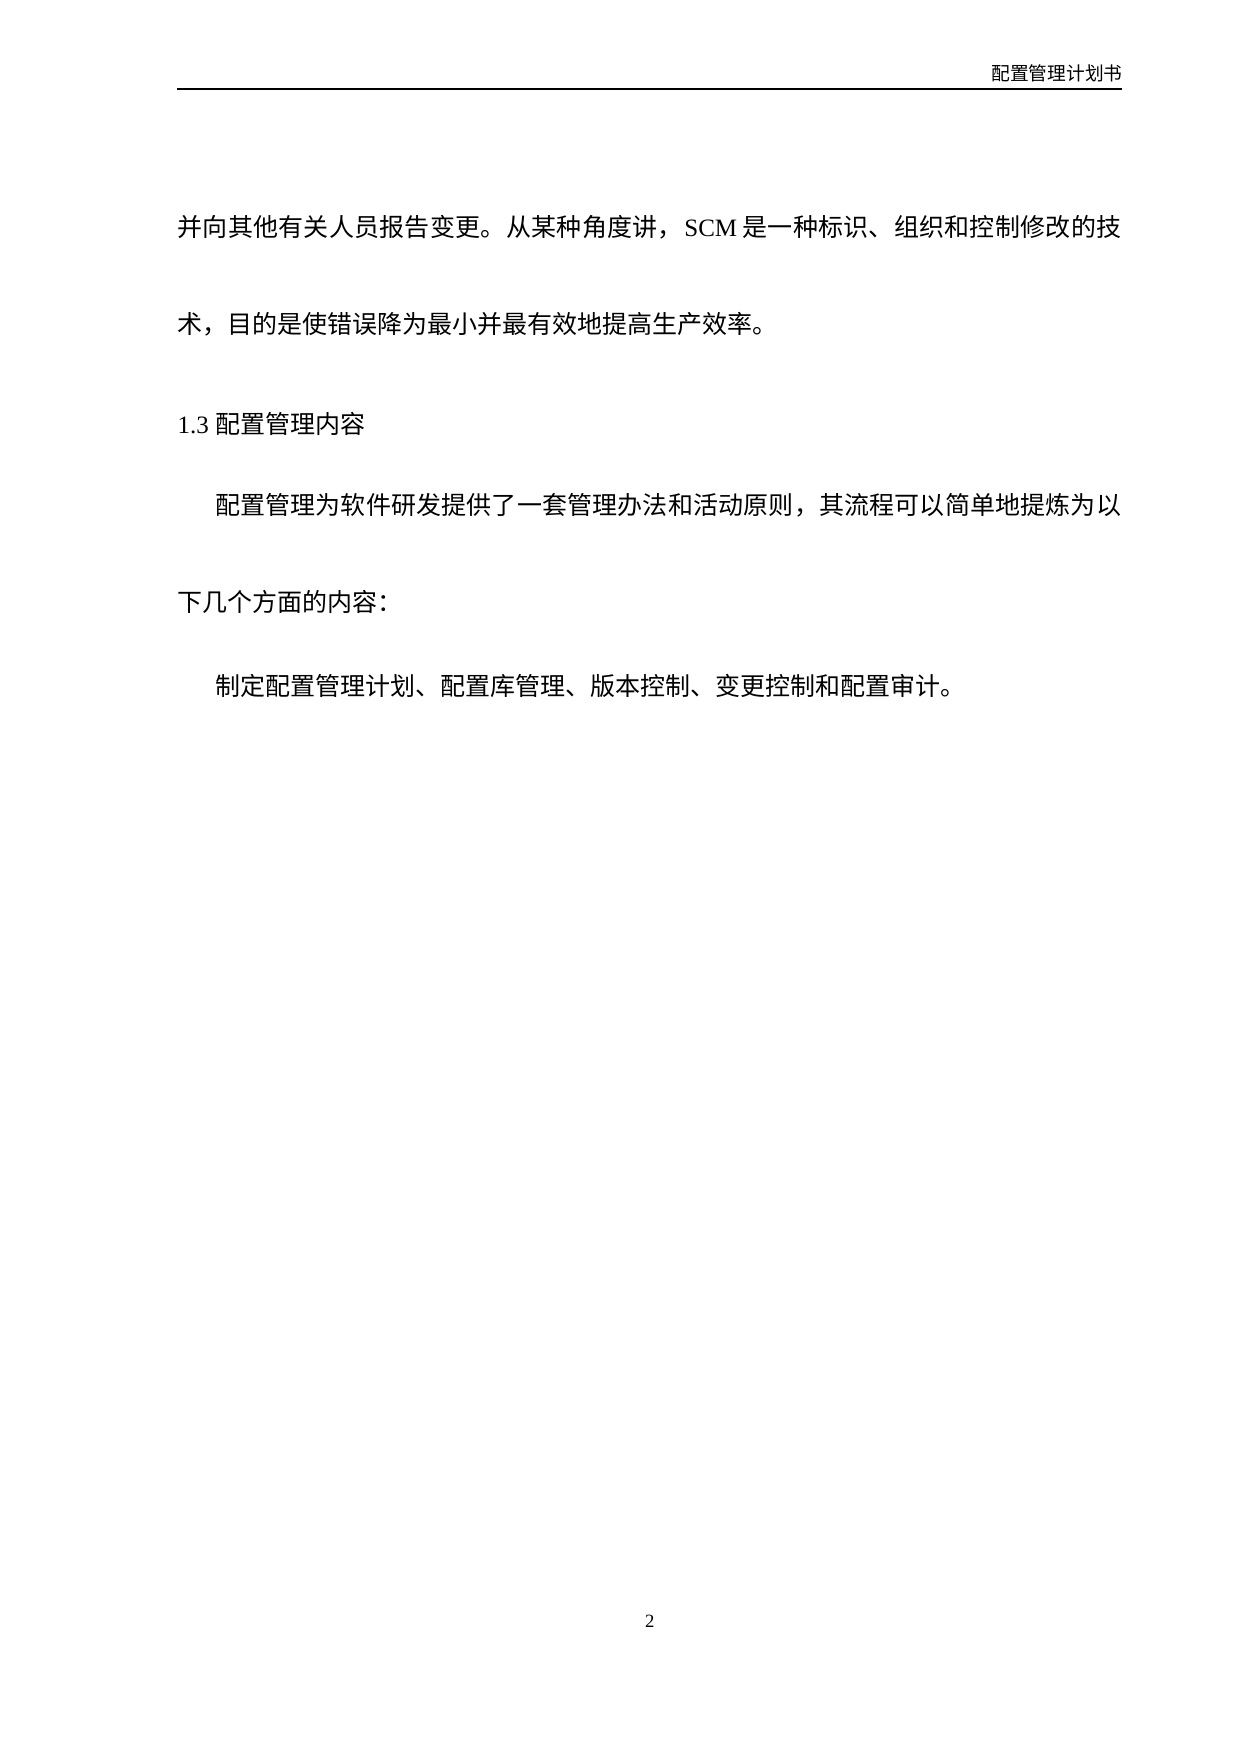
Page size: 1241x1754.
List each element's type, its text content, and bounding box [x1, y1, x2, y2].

subtitle 配置管理内容 [177, 390, 1122, 455]
text 配置管理为软件研发提供了一套管理办法和活动原则，其流程可以简单地提炼为以下几个方面的内容： [177, 471, 1122, 633]
text 制定配置管理计划、配置库管理、版本控制、变更控制和配置审计。 [215, 652, 1122, 717]
